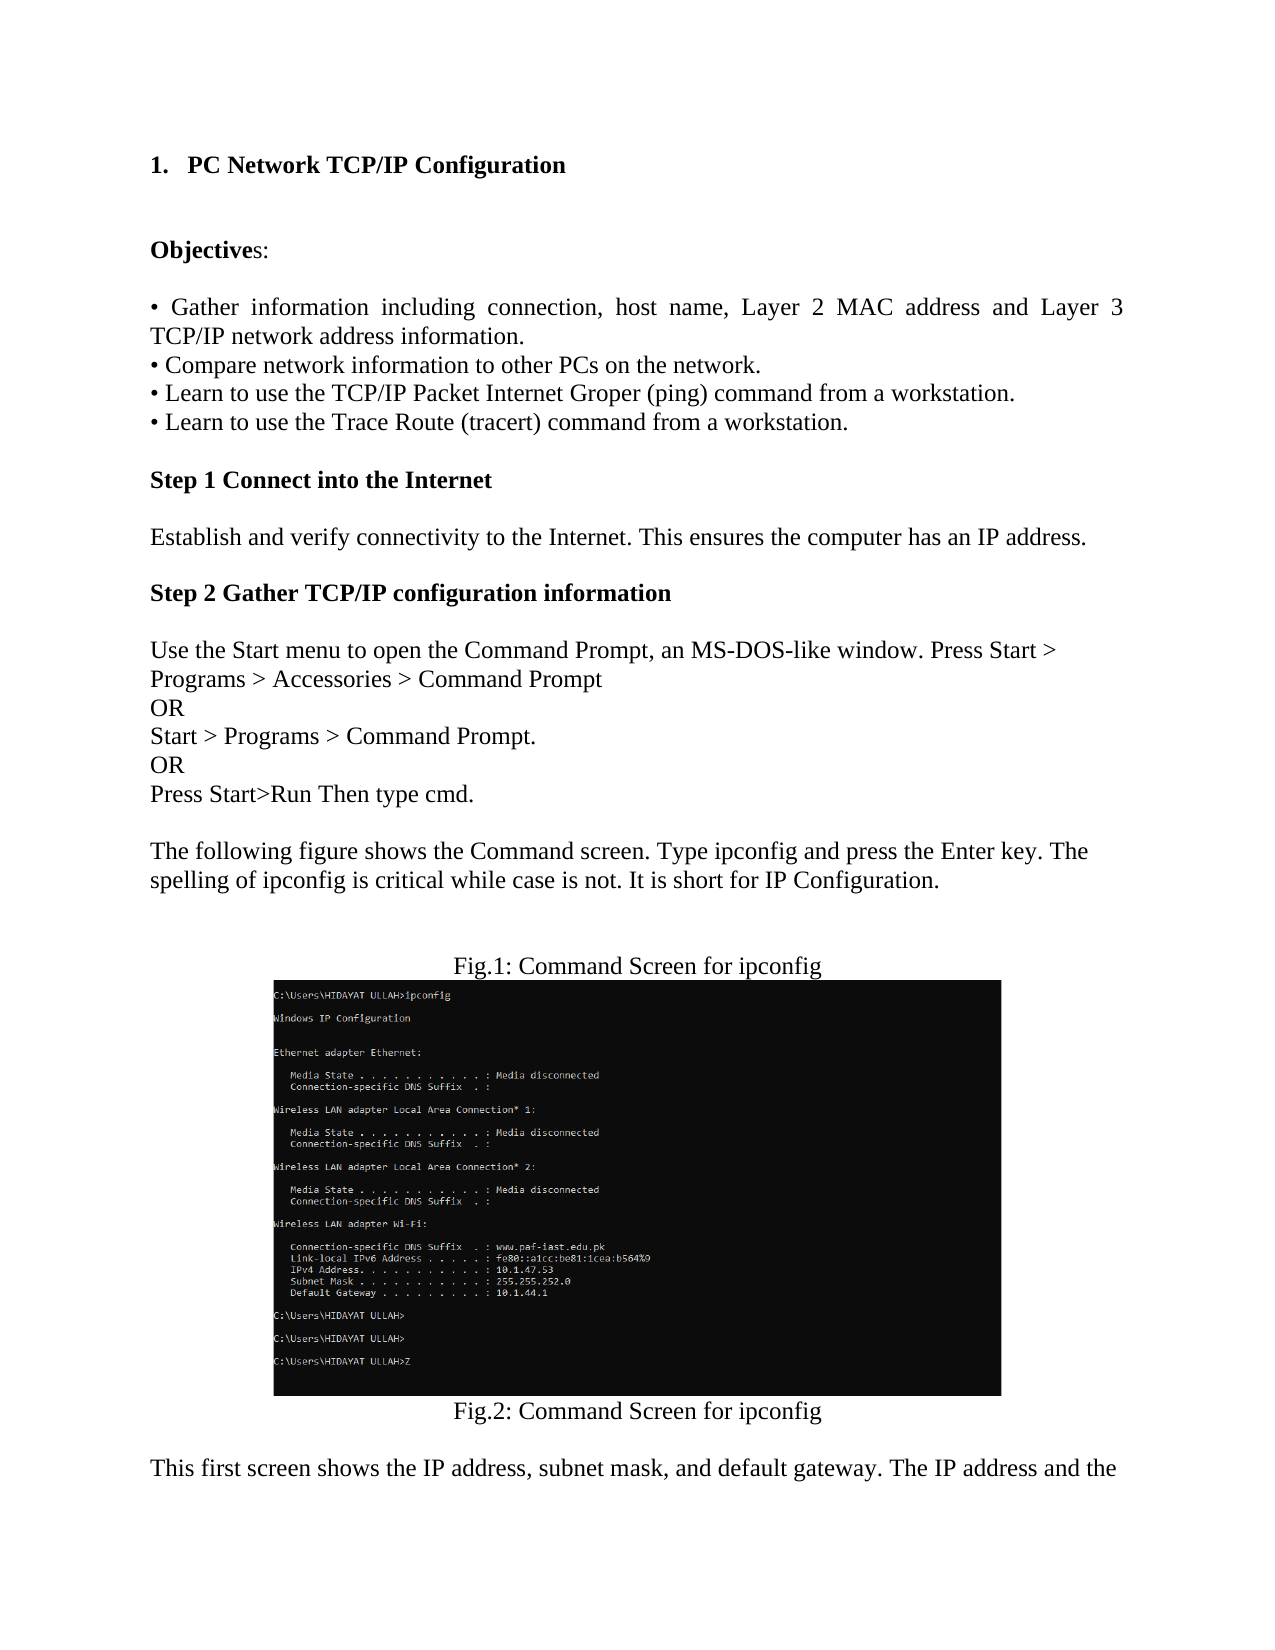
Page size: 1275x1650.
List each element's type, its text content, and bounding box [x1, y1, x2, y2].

picture [273, 980, 1002, 1396]
text Step 1 Connect into the Internet [150, 465, 1125, 493]
text Use the Start menu to open the Command Prompt, an MS-DOS-like window. Press Start > [150, 635, 1125, 664]
text The following figure shows the Command screen. Type ipconfig and press the Enter key. The [150, 836, 1125, 865]
text This first screen shows the IP address, subnet mask, and default gateway. The IP address and the [150, 1453, 1125, 1482]
text Fig.2: Command Screen for ipconfig [150, 1396, 1125, 1424]
text Programs > Accessories > Command Prompt [150, 664, 1125, 693]
text • Learn to use the Trace Route (tracert) command from a workstation. [150, 407, 1125, 436]
text OR [150, 693, 1125, 721]
text Step 2 Gather TCP/IP configuration information [150, 578, 1125, 607]
text Establish and verify connectivity to the Internet. This ensures the computer has an IP address. [150, 522, 1125, 550]
text spelling of ipconfig is critical while case is not. It is short for IP Configuration. [150, 865, 1125, 894]
text • Gather information including connection, host name, Layer 2 MAC address and Layer 3 TCP/IP network address information. [150, 292, 1125, 350]
text OR [150, 750, 1125, 779]
text • Compare network information to other PCs on the network. [150, 350, 1125, 378]
text Objectives: [150, 236, 1125, 264]
text • Learn to use the TCP/IP Packet Internet Groper (ping) command from a workstation. [150, 378, 1125, 407]
list PC Network TCP/IP Configuration [150, 150, 1125, 179]
text Press Start>Run Then type cmd. [150, 779, 1125, 808]
text Start > Programs > Command Prompt. [150, 721, 1125, 750]
